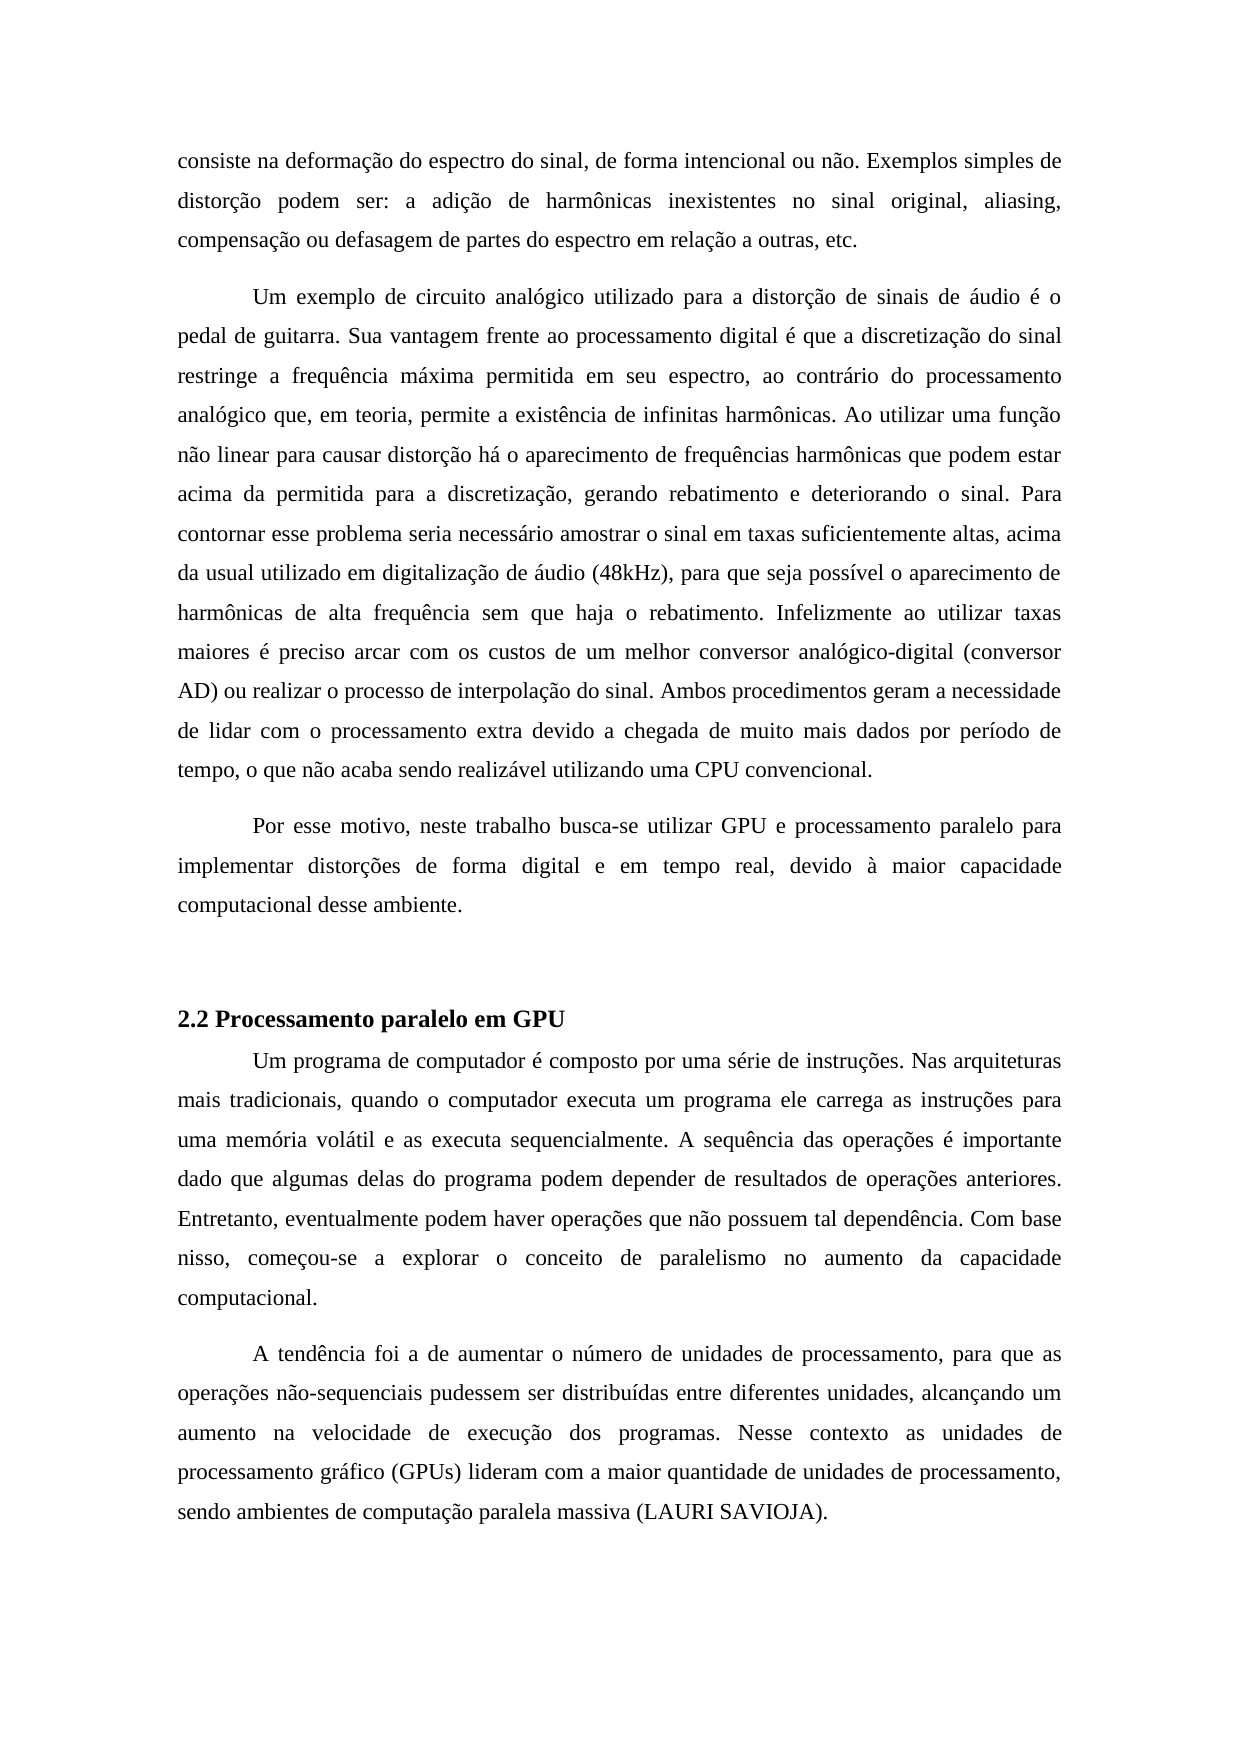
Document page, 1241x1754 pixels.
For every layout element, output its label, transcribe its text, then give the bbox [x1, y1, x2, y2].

text Um programa de computador é composto por uma série de instruções. Nas arquiteturas mais tradicionais, quando o computador executa um programa ele carrega as instruções para uma memória volátil e as executa sequencialmente. A sequência das operações é importante dado que algumas delas do programa podem depender de resultados de operações anteriores. Entretanto, eventualmente podem haver operações que não possuem tal dependência. Com base nisso, começou-se a explorar o conceito de paralelismo no aumento da capacidade computacional. [177, 1047, 1063, 1310]
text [177, 148, 1063, 253]
text Por esse motivo, neste trabalho busca-se utilizar GPU e processamento paralelo para implementar distorções de forma digital e em tempo real, devido à maior capacidade computacional desse ambiente. [177, 813, 1063, 918]
text A tendência foi a de aumentar o número de unidades de processamento, para que as operações não-sequenciais pudessem ser distribuídas entre diferentes unidades, alcançando um aumento na velocidade de execução dos programas. Nesse contexto as unidades de processamento gráfico (GPUs) lideram com a maior quantidade de unidades de processamento, sendo ambientes de computação paralela massiva (LAURI SAVIOJA). [177, 1340, 1063, 1524]
text Um exemplo de circuito analógico utilizado para a distorção de sinais de áudio é o pedal de guitarra. Sua vantagem frente ao processamento digital é que a discretização do sinal restringe a frequência máxima permitida em seu espectro, ao contrário do processamento analógico que, em teoria, permite a existência de infinitas harmônicas. Ao utilizar uma função não linear para causar distorção há o aparecimento de frequências harmônicas que podem estar acima da permitida para a discretização, gerando rebatimento e deteriorando o sinal. Para contornar esse problema seria necessário amostrar o sinal em taxas suficientemente altas, acima da usual utilizado em digitalização de áudio (48kHz), para que seja possível o aparecimento de harmônicas de alta frequência sem que haja o rebatimento. Infelizmente ao utilizar taxas maiores é preciso arcar com os custos de um melhor conversor analógico-digital (conversor AD) ou realizar o processo de interpolação do sinal. Ambos procedimentos geram a necessidade de lidar com o processamento extra devido a chegada de muito mais dados por período de tempo, o que não acaba sendo realizável utilizando uma CPU convencional. [177, 283, 1063, 783]
subtitle 2.2 Processamento paralelo em GPU [177, 1004, 1063, 1033]
